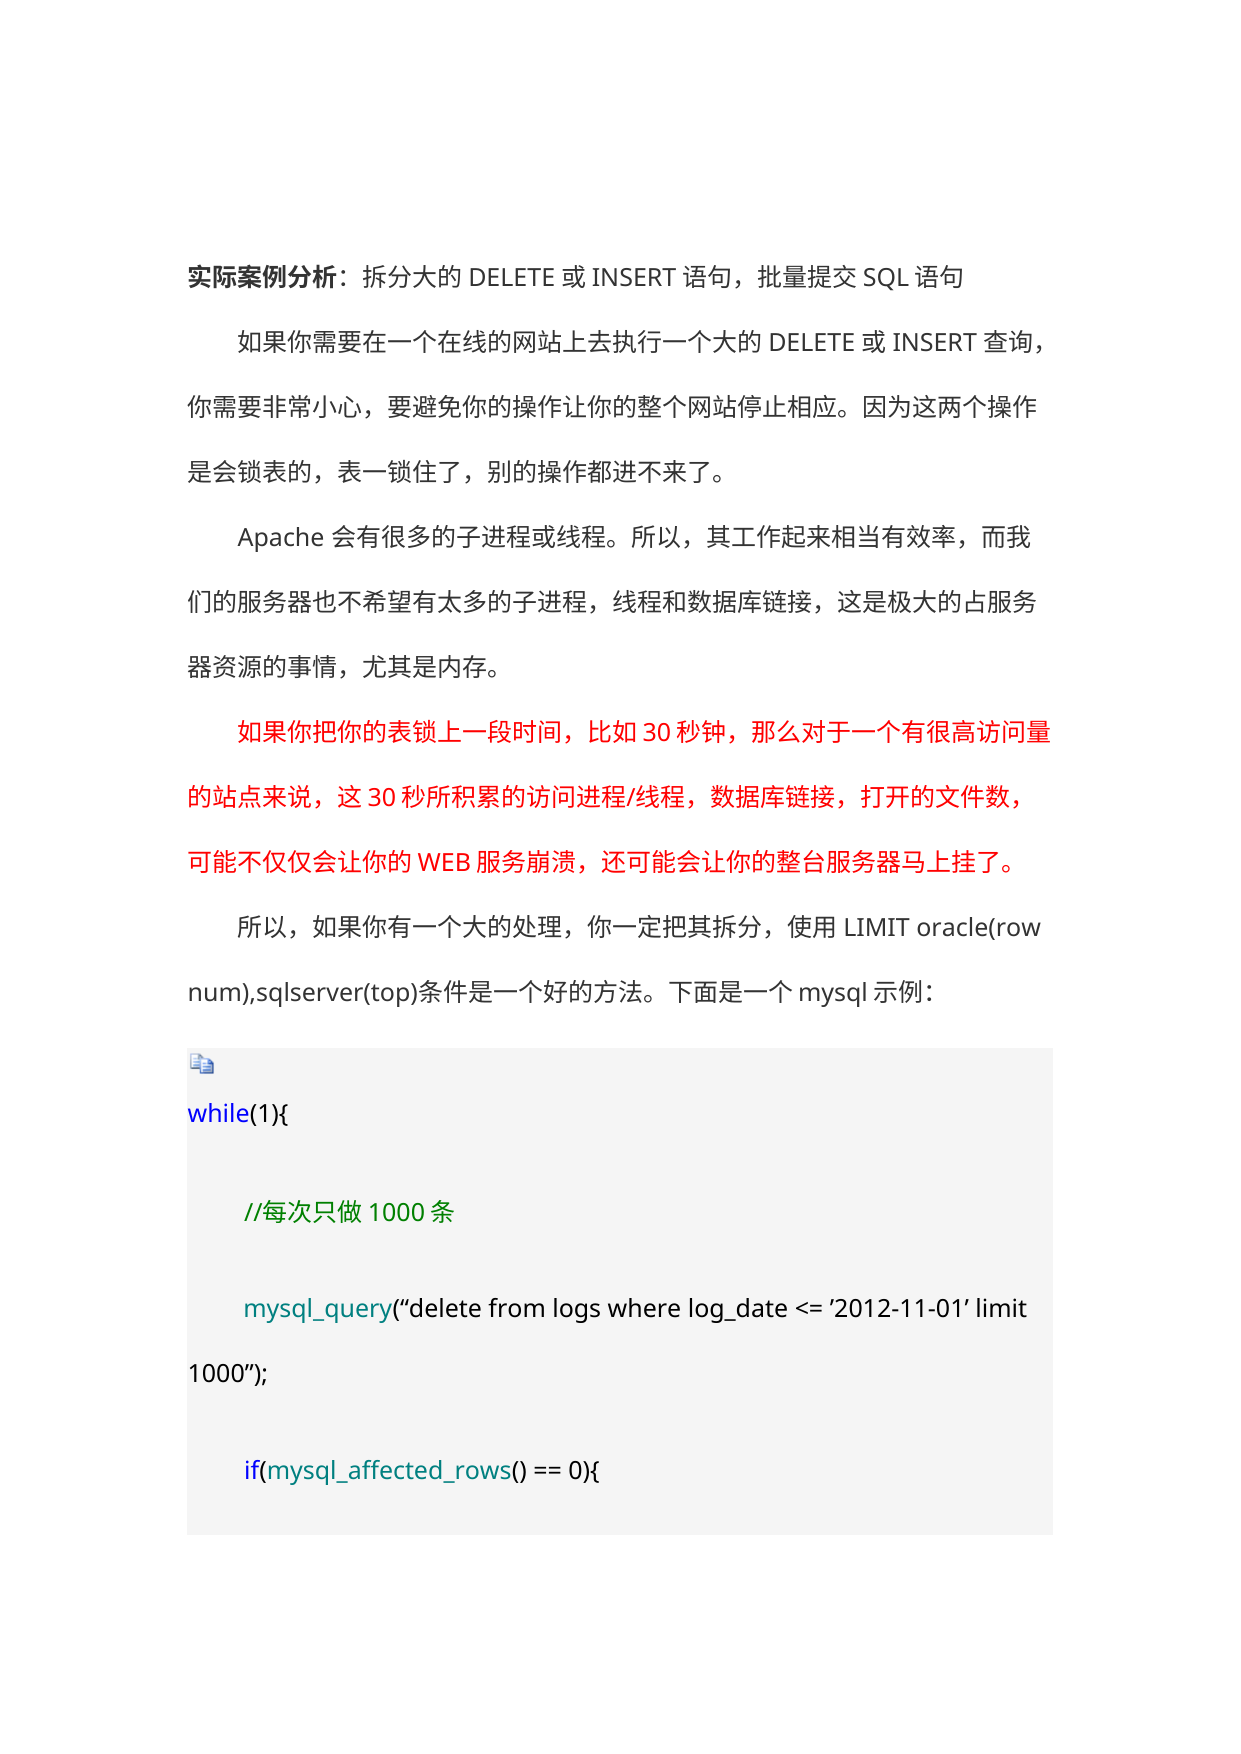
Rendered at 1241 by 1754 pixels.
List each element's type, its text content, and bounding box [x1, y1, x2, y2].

text mysql_query(“delete from logs where log_date <= ’2012-11-01’ limit 1000”); [187, 1275, 1053, 1405]
text //每次只做1000条 [187, 1178, 1053, 1243]
picture [187, 1047, 219, 1079]
text if(mysql_affected_rows() == 0){ [187, 1438, 1053, 1535]
text 实际案例分析：拆分大的 DELETE 或INSERT 语句，批量提交SQL语句 如果你需要在一个在线的网站上去执行一个大的 DELETE 或 INSERT 查询，你需要非常小心，要避免你的操作让你的整个网站停止相应。因为这两个操作是会锁表的，表一锁住了，别的操作都进不来了。 Apache 会有很多的子进程或线程。所以，其工作起来相当有效率，而我们的服务器也不希望有太多的子进程，线程和数据库链接，这是极大的占服务器资源的事情，尤其是内存。 如果你把你的表锁上一段时间，比如30秒钟，那么对于一个有很高访问量的站点来说，这30秒所积累的访问进程/线程，数据库链接，打开的文件数，可能不仅仅会让你的WEB服务崩溃，还可能会让你的整台服务器马上挂了。 所以，如果你有一个大的处理，你一定把其拆分，使用 LIMIT oracle(rownum),sqlserver(top)条件是一个好的方法。下面是一个mysql示例： [187, 243, 1053, 1023]
text while(1){ [187, 1080, 1053, 1145]
